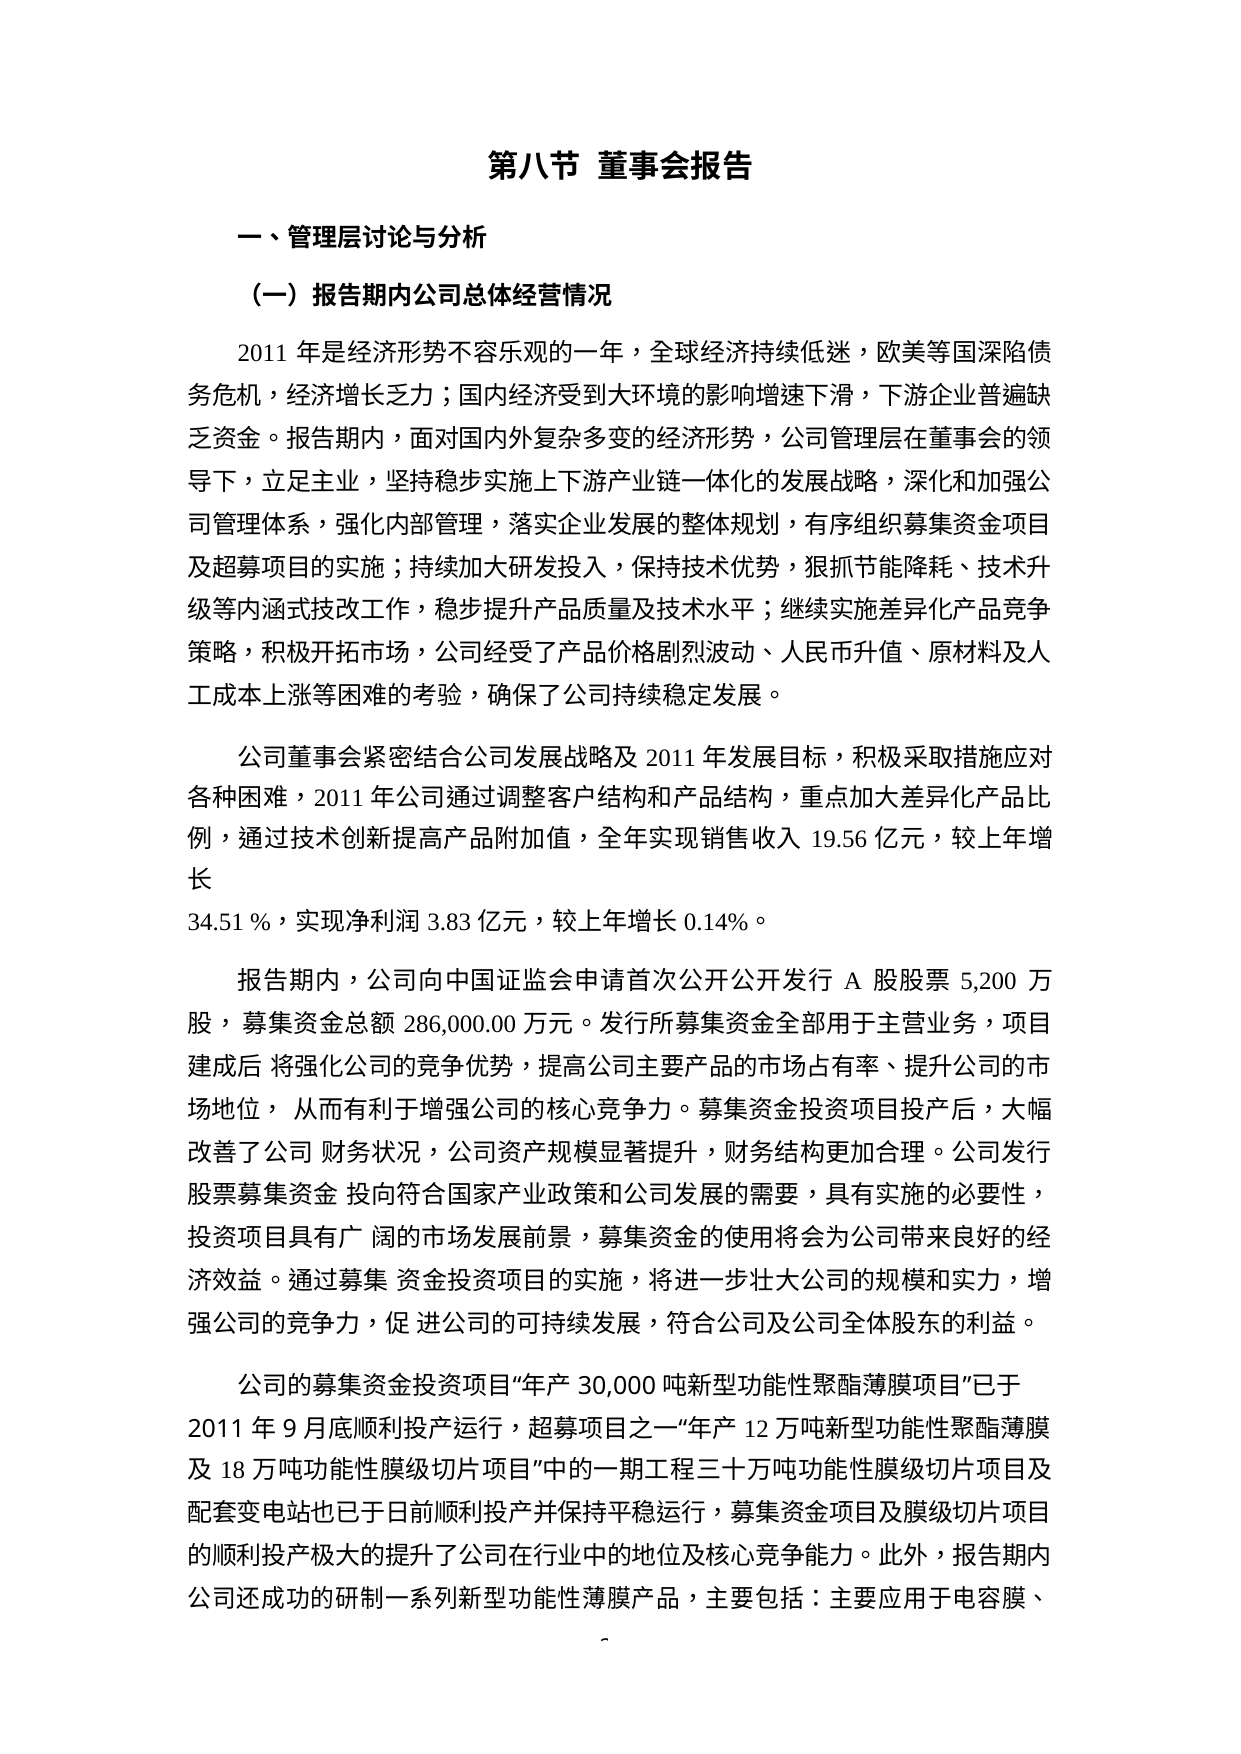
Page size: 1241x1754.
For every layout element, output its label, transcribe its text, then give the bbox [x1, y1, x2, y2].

subtitle 第八节 董事会报告 [175, 144, 1065, 187]
text 2011 年是经济形势不容乐观的一年，全球经济持续低迷，欧美等国深陷债 务危机，经济增长乏力；国内经济受到大环境的影响增速下滑，下游企业普遍缺 乏资金。报告期内，面对国内外复杂多变的经济形势，公司管理层在董事会的领 导下，立足主业，坚持稳步实施上下游产业链一体化的发展战略，深化和加强公 司管理体系，强化内部管理，落实企业发展的整体规划，有序组织募集资金项目 及超募项目的实施；持续加大研发投入，保持技术优势，狠抓节能降耗、技术升 级等内涵式技改工作，稳步提升产品质量及技术水平；继续实施差异化产品竞争 策略，积极开拓市场，公司经受了产品价格剧烈波动、人民币升值、原材料及人 工成本上涨等困难的考验，确保了公司持续稳定发展。 [187, 335, 1053, 712]
text 公司的募集资金投资项目“年产 30,000 吨新型功能性聚酯薄膜项目”已于 [237, 1367, 1065, 1402]
text 公司董事会紧密结合公司发展战略及 2011 年发展目标，积极采取措施应对 各种困难，2011 年公司通过调整客户结构和产品结构，重点加大差异化产品比 例，通过技术创新提高产品附加值，全年实现销售收入 19.56 亿元，较上年增长 [187, 739, 1053, 896]
text 34.51 %，实现净利润 3.83 亿元，较上年增长 0.14%。 [187, 904, 1065, 938]
text 2011 年 9 月底顺利投产运行，超募项目之一“年产 12 万吨新型功能性聚酯薄膜 [187, 1411, 1065, 1444]
text 报告期内，公司向中国证监会申请首次公开公开发行 A 股股票 5,200 万股， 募集资金总额 286,000.00 万元。发行所募集资金全部用于主营业务，项目建成后 将强化公司的竞争优势，提高公司主要产品的市场占有率、提升公司的市场地位， 从而有利于增强公司的核心竞争力。募集资金投资项目投产后，大幅改善了公司 财务状况，公司资产规模显著提升，财务结构更加合理。公司发行股票募集资金 投向符合国家产业政策和公司发展的需要，具有实施的必要性，投资项目具有广 阔的市场发展前景，募集资金的使用将会为公司带来良好的经济效益。通过募集 资金投资项目的实施，将进一步壮大公司的规模和实力，增强公司的竞争力，促 进公司的可持续发展，符合公司及公司全体股东的利益。 [187, 962, 1053, 1340]
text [187, 1451, 1053, 1614]
text 一、管理层讨论与分析 [237, 220, 1065, 254]
text （一）报告期内公司总体经营情况 [237, 278, 1065, 312]
